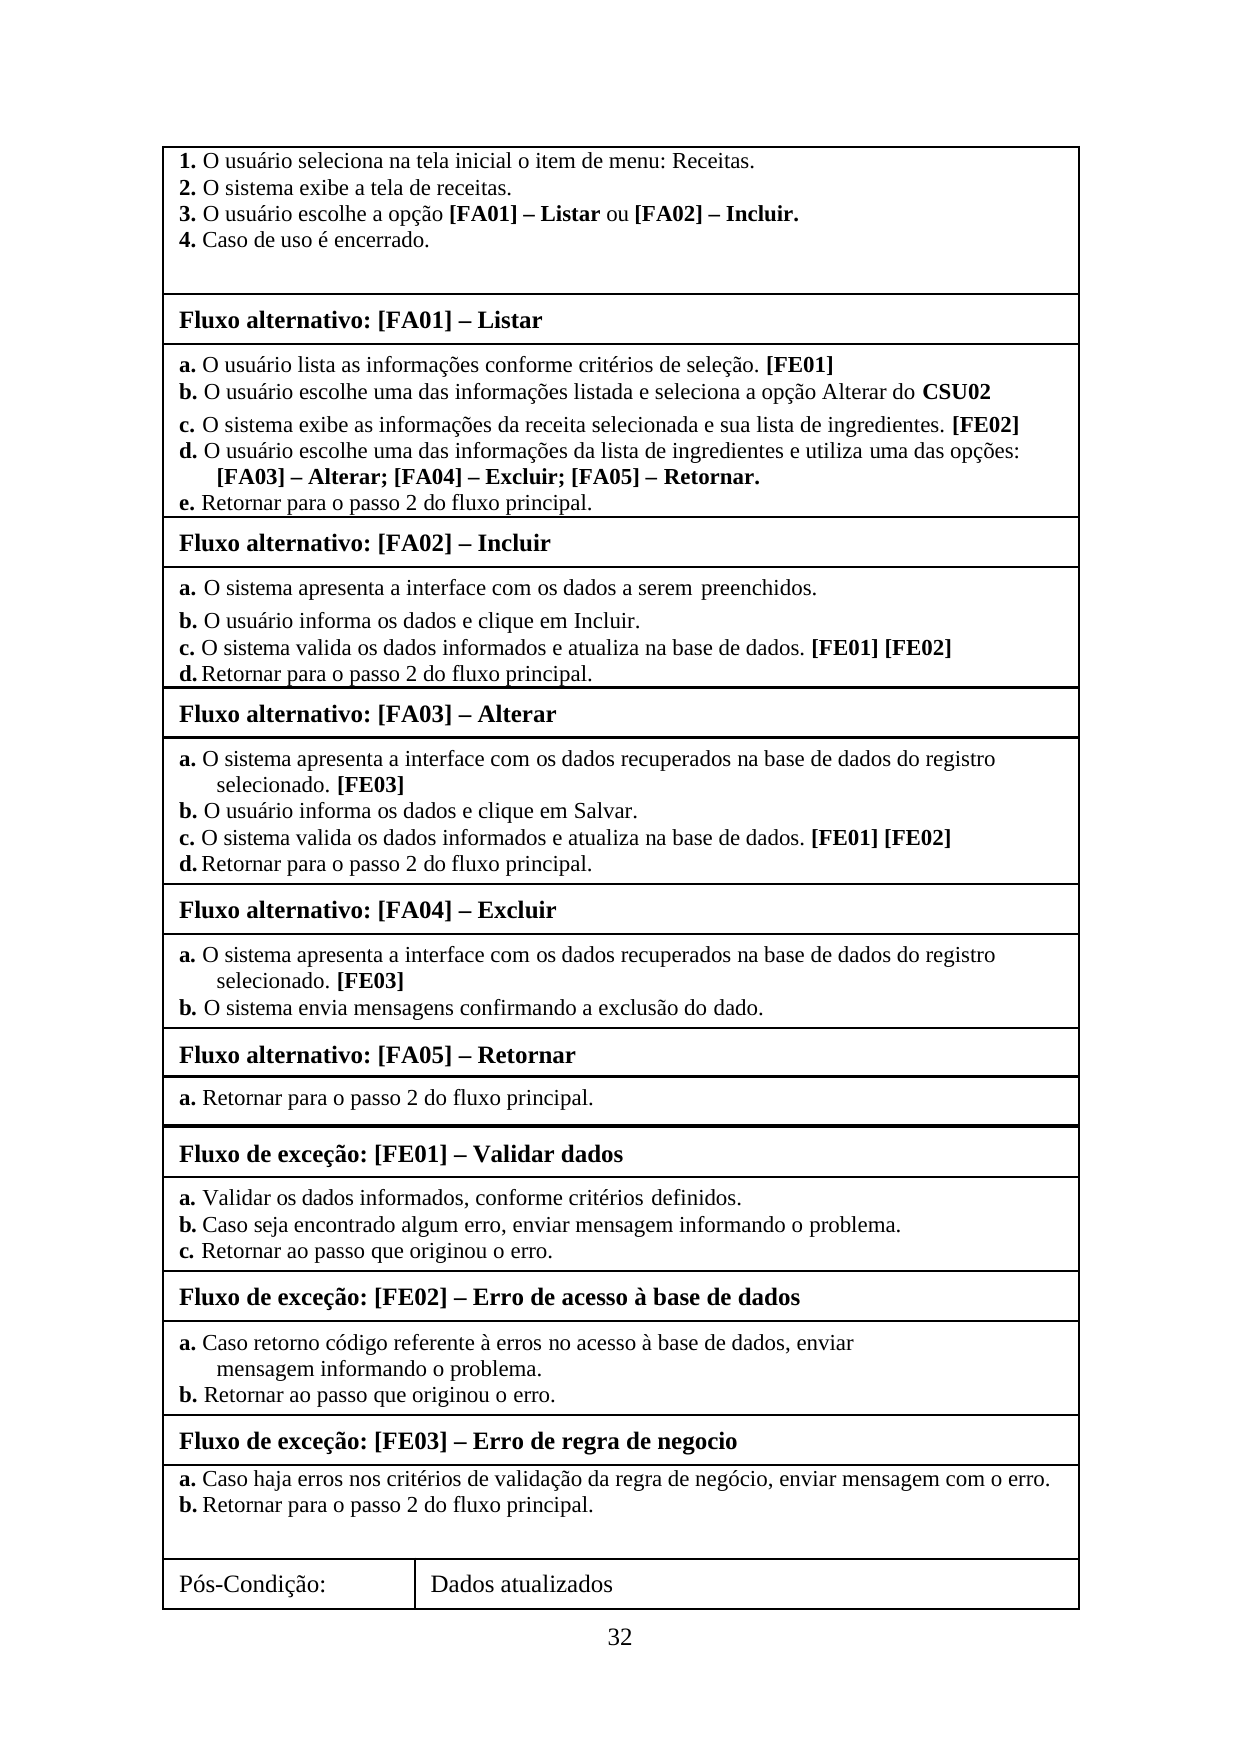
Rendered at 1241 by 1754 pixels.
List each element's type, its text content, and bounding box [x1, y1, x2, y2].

table_cell Pós-Condição: [164, 1560, 414, 1608]
table_cell Fluxo de exceção: [FE03] – Erro de regra de negocio [164, 1416, 1078, 1464]
table_cell Retornar para o passo 2 do fluxo principal. [164, 1078, 1078, 1124]
table_cell O sistema apresenta a interface com os dados a serem preenchidos. O usuário informa os dados e clique em Incluir. O sistema valida os dados informados e atualiza na base de dados. [FE01] [FE02] Retornar para o passo 2 do fluxo principal. [164, 568, 1078, 686]
table_cell Caso retorno código referente à erros no acesso à base de dados, enviar mensagem informando o problema. Retornar ao passo que originou o erro. [164, 1322, 1078, 1414]
table_cell Fluxo de exceção: [FE02] – Erro de acesso à base de dados [164, 1272, 1078, 1320]
table_cell Caso haja erros nos critérios de validação da regra de negócio, enviar mensagem com o erro. Retornar para o passo 2 do fluxo principal. [164, 1466, 1078, 1558]
table_cell Fluxo alternativo: [FA01] – Listar [164, 295, 1078, 343]
table_cell O usuário lista as informações conforme critérios de seleção. [FE01] O usuário escolhe uma das informações listada e seleciona a opção Alterar do CSU02 O sistema exibe as informações da receita selecionada e sua lista de ingredientes. [FE02] O usuário escolhe uma das informações da lista de ingredientes e utiliza uma das opções: [FA03] – Alterar; [FA04] – Excluir; [FA05] – Retornar. Retornar para o passo 2 do fluxo principal. [164, 345, 1078, 516]
table_cell Fluxo alternativo: [FA04] – Excluir [164, 885, 1078, 933]
table_cell Dados atualizados [416, 1560, 1078, 1608]
table_cell Fluxo alternativo: [FA05] – Retornar [164, 1029, 1078, 1075]
table_cell O sistema apresenta a interface com os dados recuperados na base de dados do registro selecionado. [FE03] O usuário informa os dados e clique em Salvar. O sistema valida os dados informados e atualiza na base de dados. [FE01] [FE02] Retornar para o passo 2 do fluxo principal. [164, 739, 1078, 883]
table_header Fluxo de exceção: [FE01] – Validar dados [164, 1128, 1078, 1176]
table_cell O sistema apresenta a interface com os dados recuperados na base de dados do registro selecionado. [FE03] O sistema envia mensagens confirmando a exclusão do dado. [164, 935, 1078, 1027]
table_cell Validar os dados informados, conforme critérios definidos. Caso seja encontrado algum erro, enviar mensagem informando o problema. Retornar ao passo que originou o erro. [164, 1178, 1078, 1270]
table_cell Fluxo alternativo: [FA03] – Alterar [164, 689, 1078, 736]
table_cell O usuário seleciona na tela inicial o item de menu: Receitas. O sistema exibe a tela de receitas. O usuário escolhe a opção [FA01] – Listar ou [FA02] – Incluir. Caso de uso é encerrado. [164, 148, 1078, 293]
table_cell Fluxo alternativo: [FA02] – Incluir [164, 518, 1078, 566]
